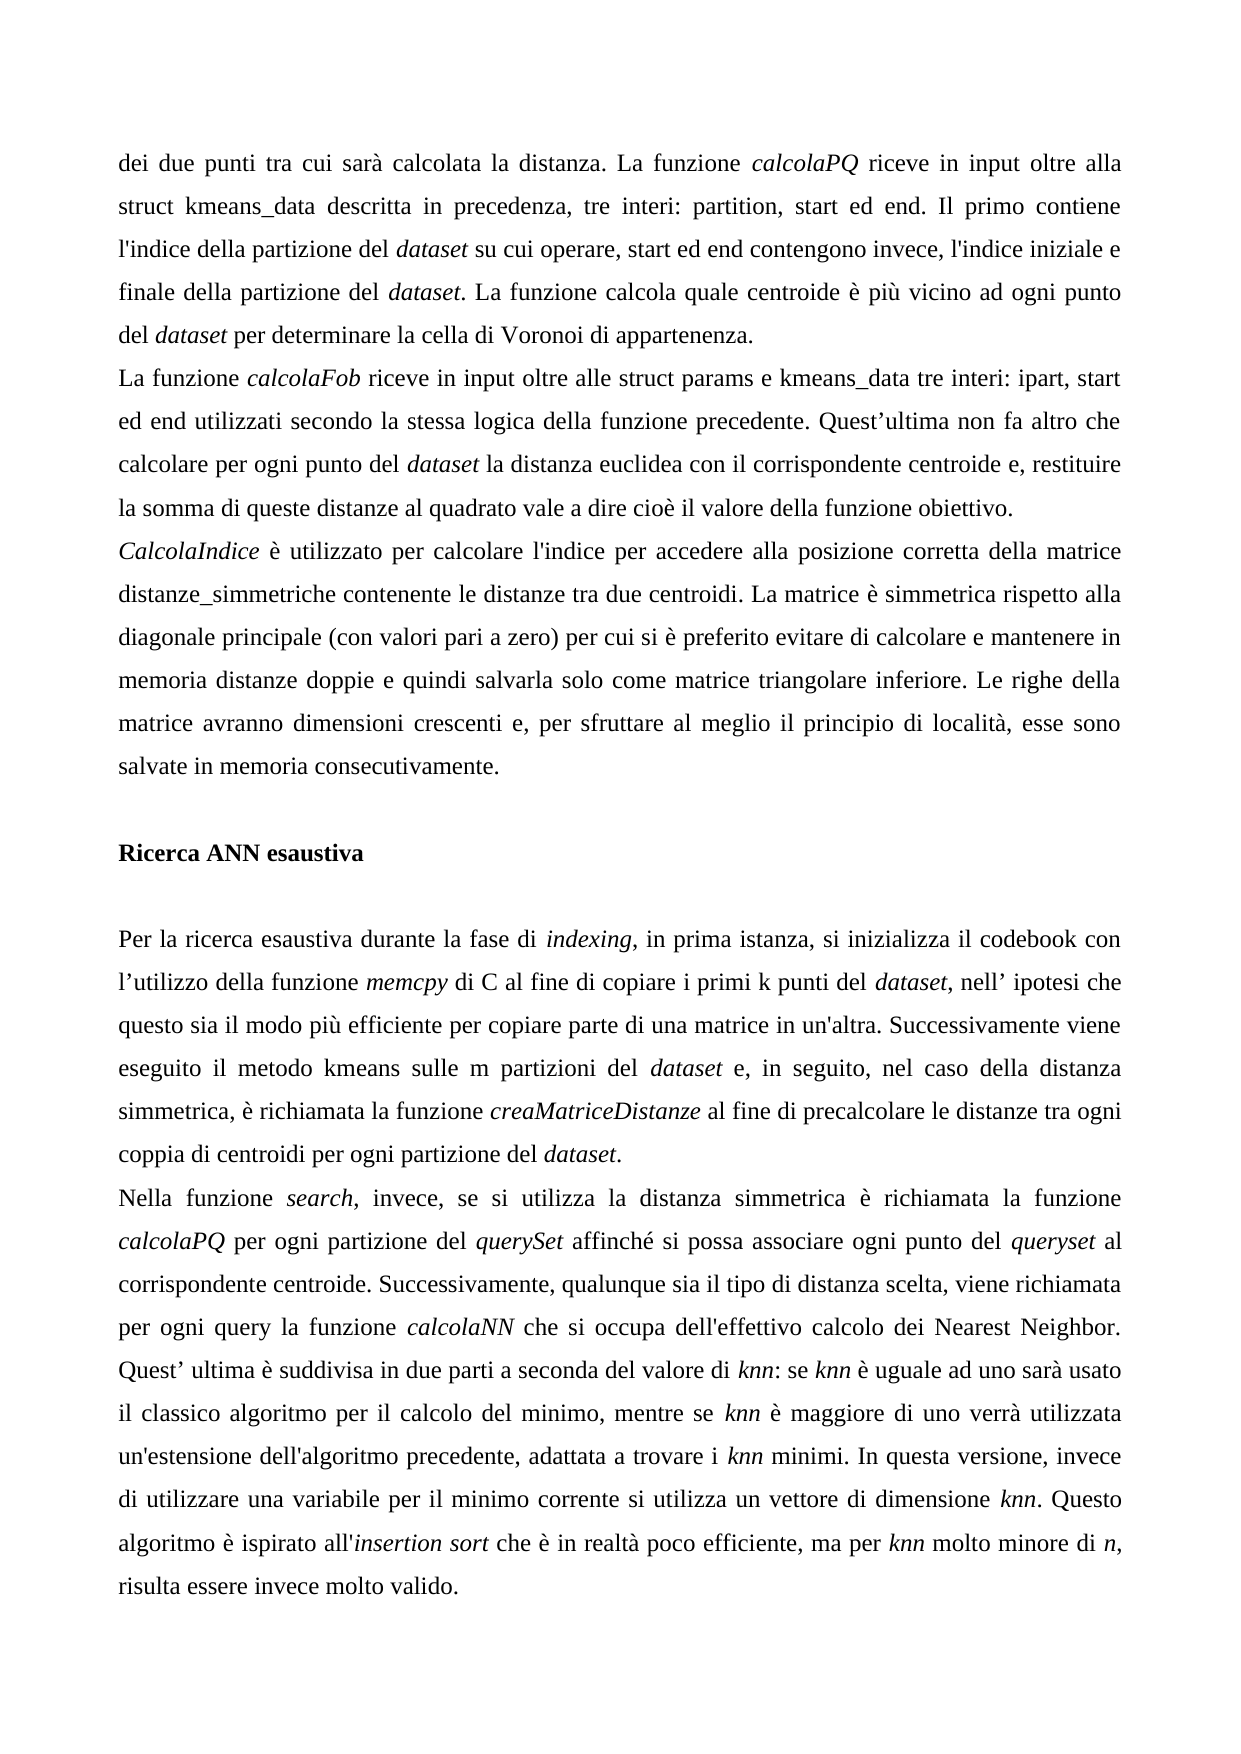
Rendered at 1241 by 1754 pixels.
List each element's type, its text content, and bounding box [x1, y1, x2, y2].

text Ricerca ANN esaustiva [118, 838, 1122, 866]
text Per la ricerca esaustiva durante la fase di indexing, in prima istanza, si inizializza il codebook con l’utilizzo della funzione memcpy di C al fine di copiare i primi k punti del dataset, nell’ ipotesi che questo sia il modo più efficiente per copiare parte di una matrice in un'altra. Successivamente viene eseguito il metodo kmeans sulle m partizioni del dataset e, in seguito, nel caso della distanza simmetrica, è richiamata la funzione creaMatriceDistanze al fine di precalcolare le distanze tra ogni coppia di centroidi per ogni partizione del dataset. [118, 924, 1122, 1168]
text La funzione calcolaFob riceve in input oltre alle struct params e kmeans_data tre interi: ipart, start ed end utilizzati secondo la stessa logica della funzione precedente. Quest’ultima non fa altro che calcolare per ogni punto del dataset la distanza euclidea con il corrispondente centroide e, restituire la somma di queste distanze al quadrato vale a dire cioè il valore della funzione obiettivo. [118, 363, 1122, 521]
text CalcolaIndice è utilizzato per calcolare l'indice per accedere alla posizione corretta della matrice distanze_simmetriche contenente le distanze tra due centroidi. La matrice è simmetrica rispetto alla diagonale principale (con valori pari a zero) per cui si è preferito evitare di calcolare e mantenere in memoria distanze doppie e quindi salvarla solo come matrice triangolare inferiore. Le righe della matrice avranno dimensioni crescenti e, per sfruttare al meglio il principio di località, esse sono salvate in memoria consecutivamente. [118, 536, 1122, 780]
